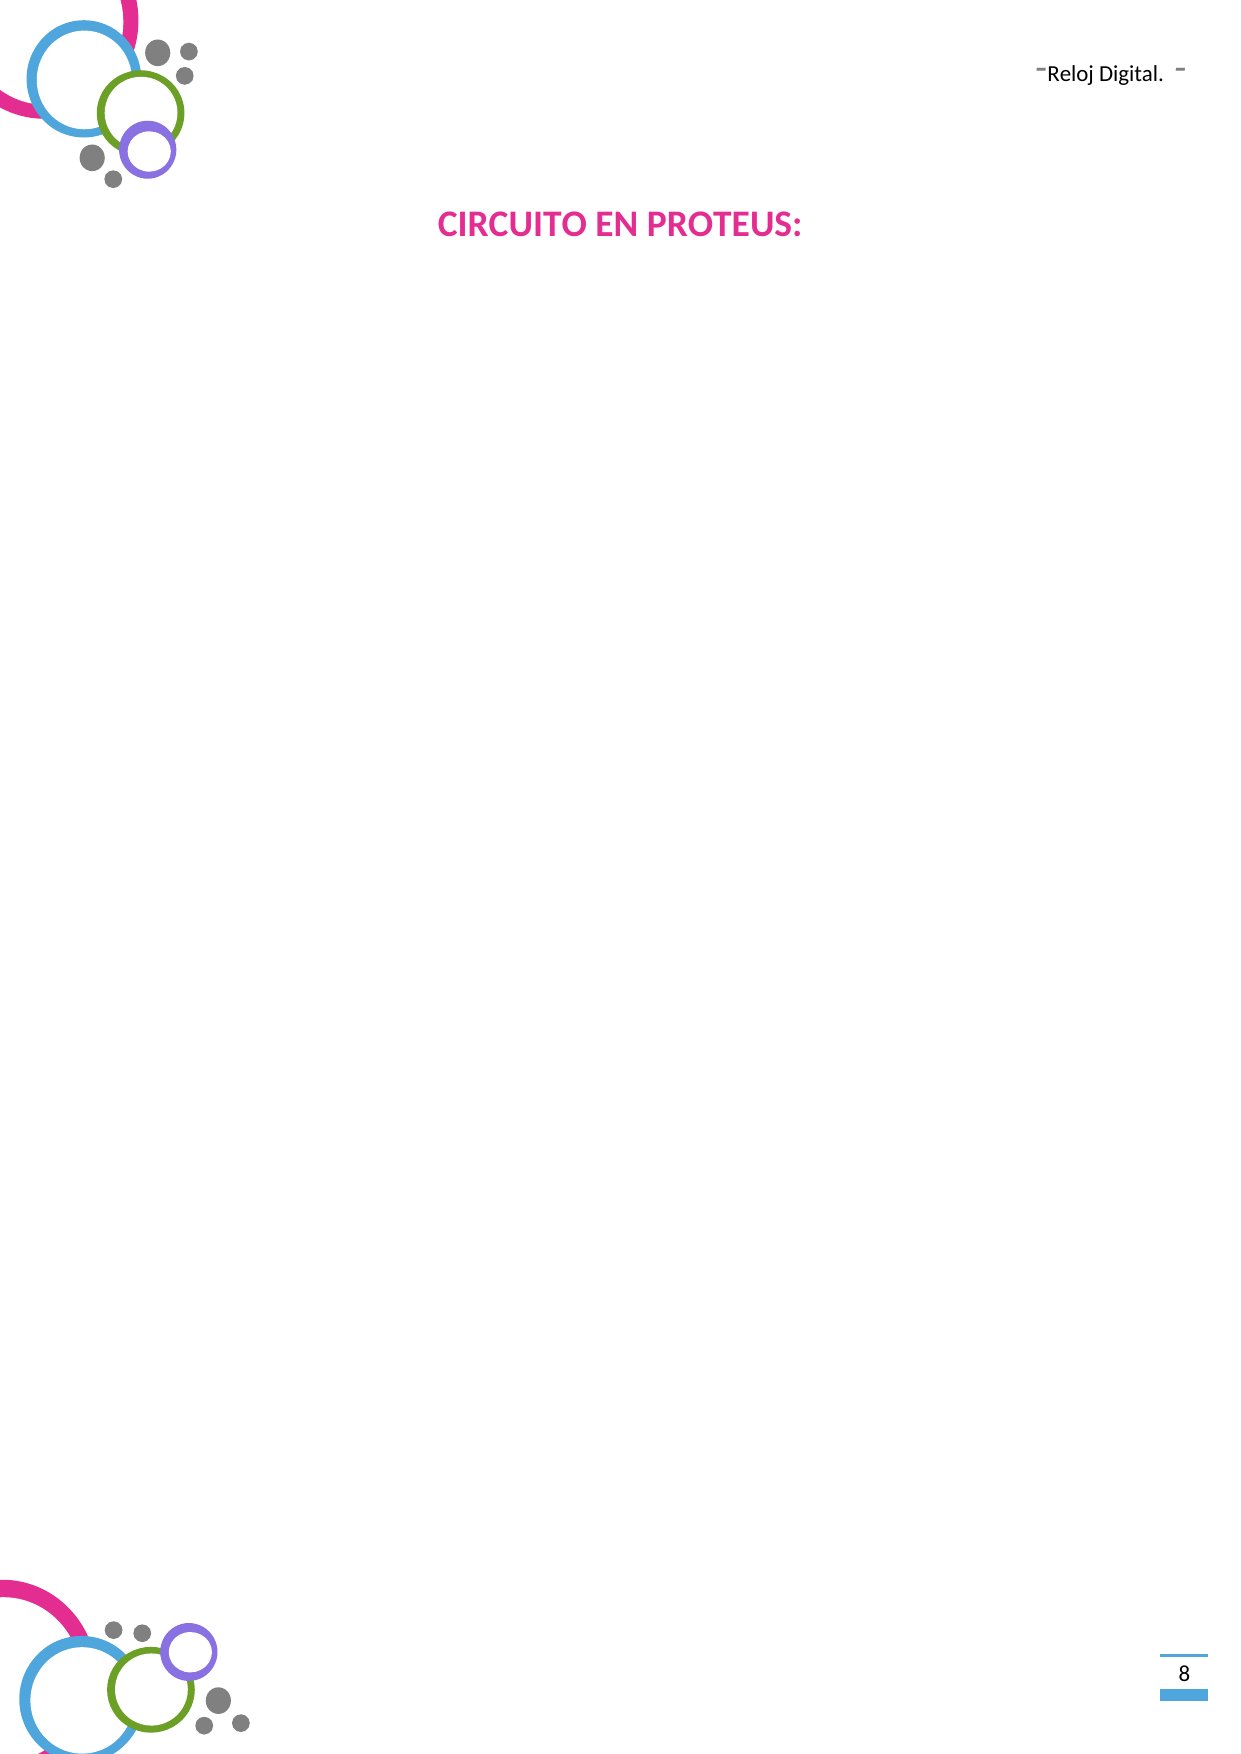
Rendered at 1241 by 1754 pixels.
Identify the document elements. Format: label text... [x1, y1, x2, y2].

subtitle CIRCUITO EN PROTEUS: [112, 200, 1128, 246]
